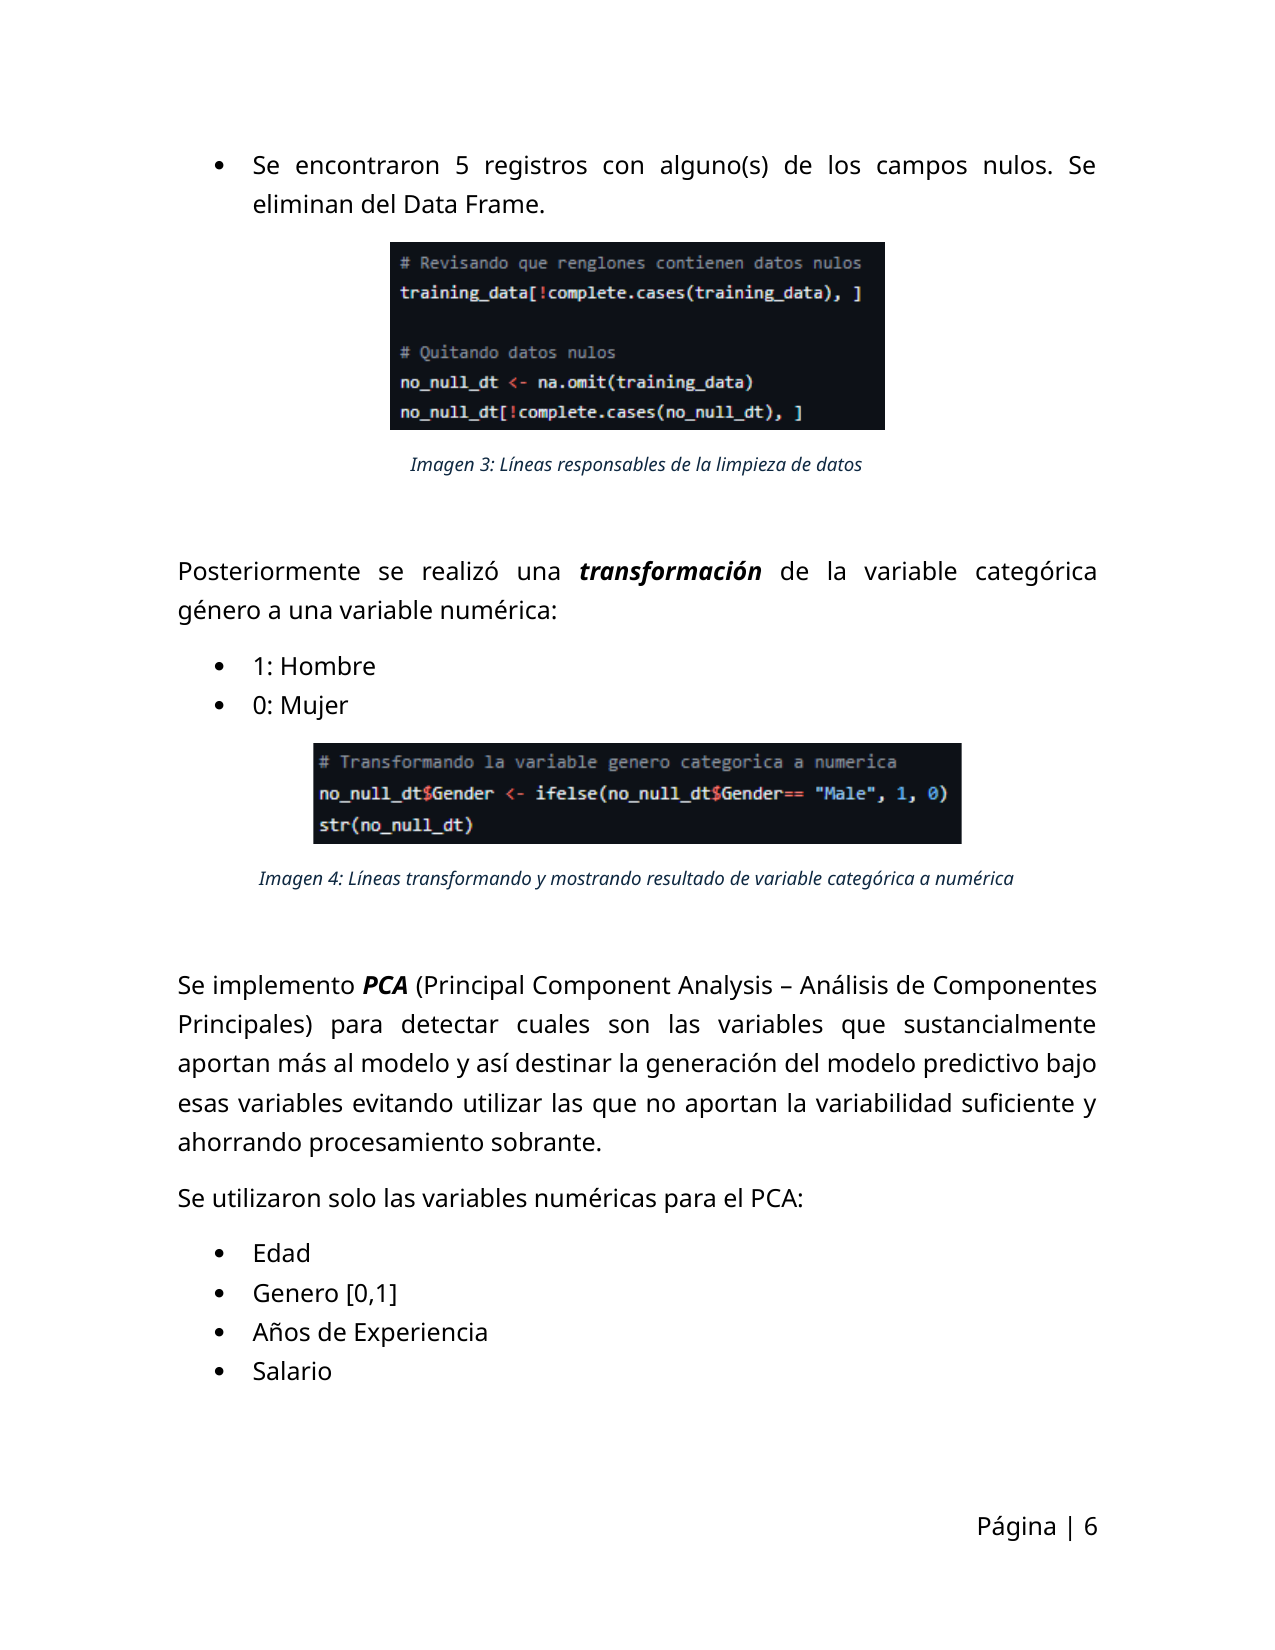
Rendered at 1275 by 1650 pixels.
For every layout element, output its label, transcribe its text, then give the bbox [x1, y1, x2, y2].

list Salario [215, 1354, 1098, 1388]
text Imagen 3: Líneas responsables de la limpieza de datos [177, 452, 1098, 477]
list Años de Experiencia [215, 1314, 1098, 1348]
text Se implemento PCA (Principal Component Analysis – Análisis de Componentes Principales) para detectar cuales son las variables que sustancialmente aportan más al modelo y así destinar la generación del modelo predictivo bajo esas variables evitando utilizar las que no aportan la variabilidad suficiente y ahorrando procesamiento sobrante. [177, 968, 1098, 1158]
text Se utilizaron solo las variables numéricas para el PCA: [177, 1180, 1098, 1214]
list Edad [215, 1236, 1098, 1270]
text Imagen 4: Líneas transformando y mostrando resultado de variable categórica a numérica [177, 866, 1098, 891]
picture [390, 242, 885, 430]
text Posteriormente se realizó una transformación de la variable categórica género a una variable numérica: [177, 554, 1098, 627]
list 1: Hombre [215, 649, 1098, 683]
list Se encontraron 5 registros con alguno(s) de los campos nulos. Se eliminan del Data Frame. [215, 148, 1098, 221]
picture [313, 743, 962, 844]
list Genero [0,1] [215, 1275, 1098, 1309]
list 0: Mujer [215, 688, 1098, 722]
